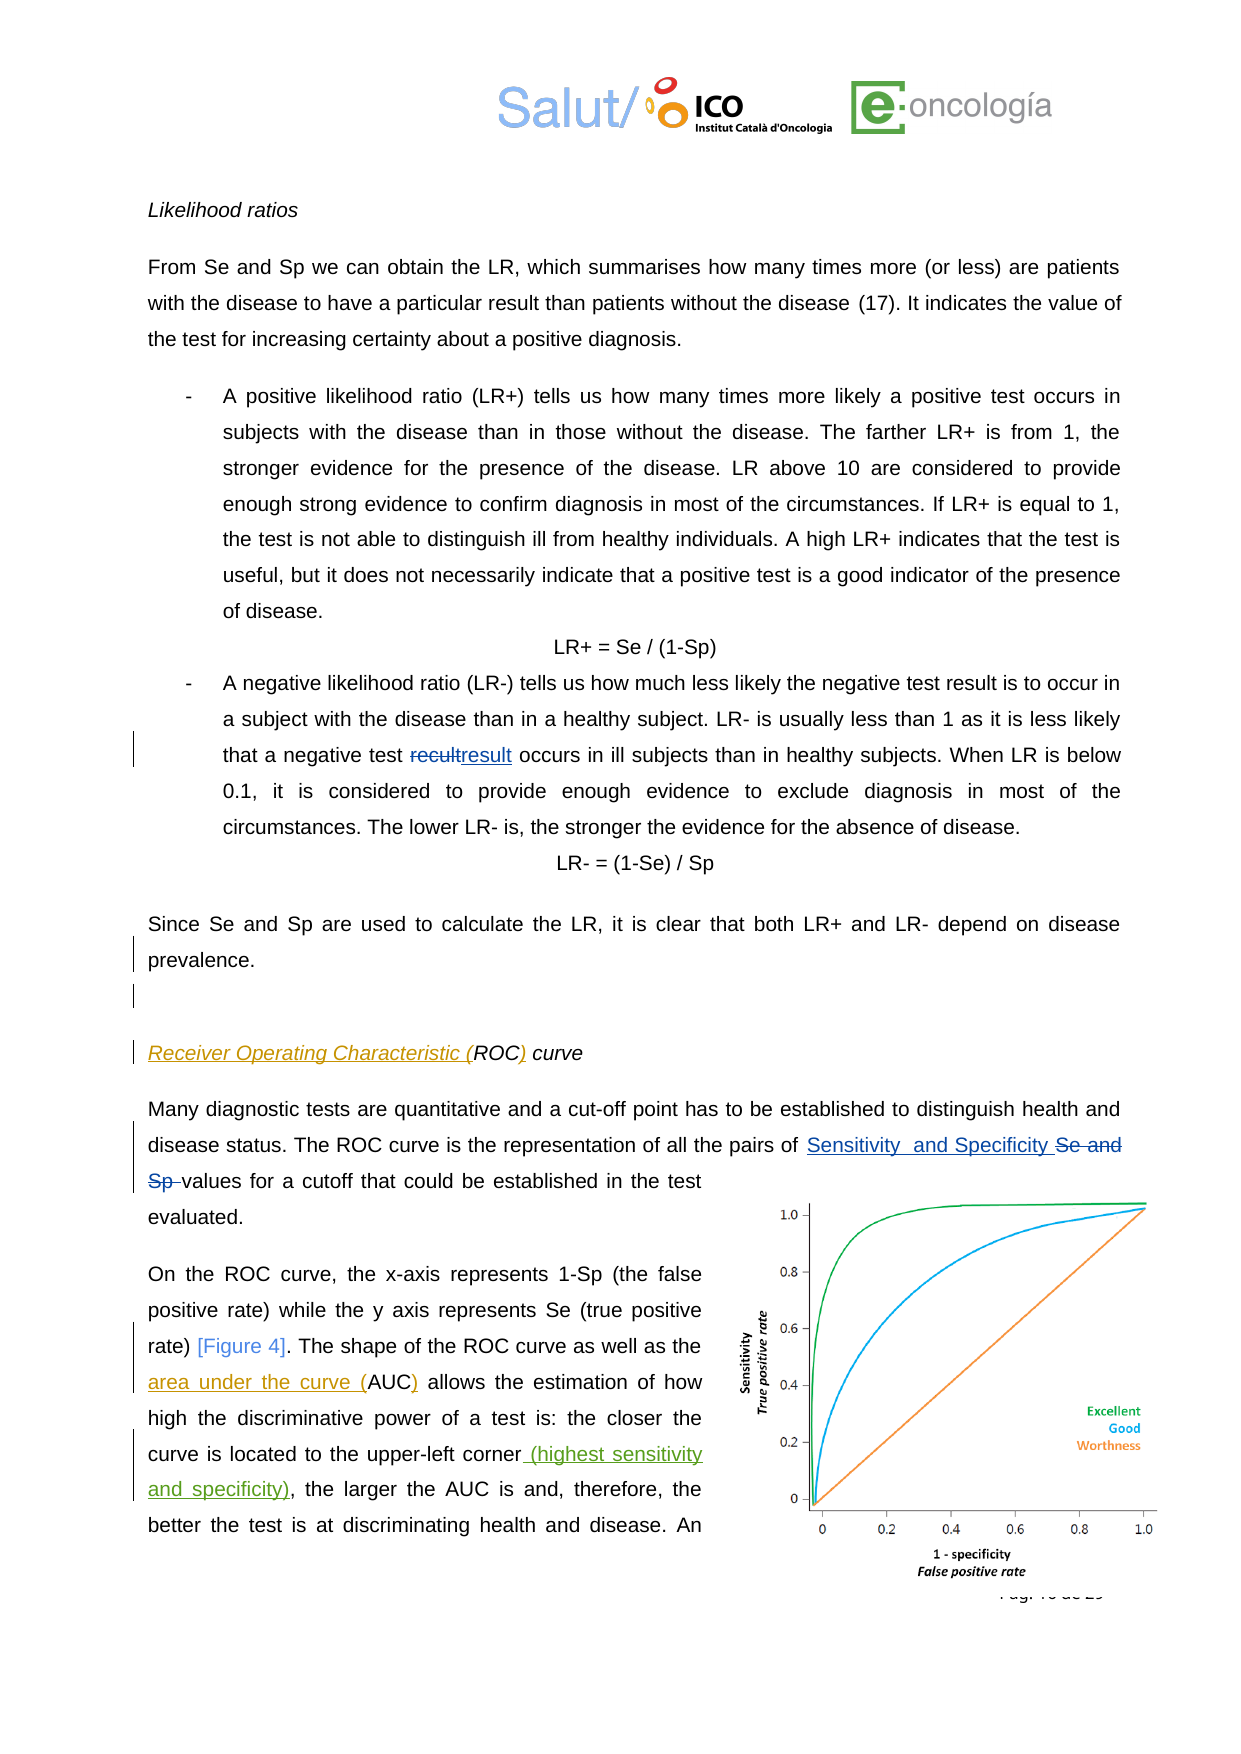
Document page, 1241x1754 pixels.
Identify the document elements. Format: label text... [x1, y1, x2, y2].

list A negative likelihood ratio (LR-) tells us how much less likely the negative test result is to occur in a subject with the disease than in a healthy subject. LR- is usually less than 1 as it is less likely that a negative test occurs in ill subjects than in healthy subjects. When LR is below 0.1, it is considered to provide enough evidence to exclude diagnosis in most of the circumstances. The lower LR- is, the stronger the evidence for the absence of disease. [185, 671, 1122, 839]
text Since Se and Sp are used to calculate the LR, it is clear that both LR+ and LR- depend on disease prevalence. [148, 912, 1122, 972]
text From Se and Sp we can obtain the LR, which summarises how many times more (or less) are patients with the disease to have a particular result than patients without the disease (17). It indicates the value of the test for increasing certainty about a positive diagnosis. [148, 255, 1122, 351]
picture [498, 77, 832, 134]
list A positive likelihood ratio (LR+) tells us how many times more likely a positive test occurs in subjects with the disease than in those without the disease. The farther LR+ is from 1, the stronger evidence for the presence of the disease. LR above 10 are considered to provide enough strong evidence to confirm diagnosis in most of the circumstances. If LR+ is equal to 1, the test is not able to distinguish ill from healthy individuals. A high LR+ indicates that the test is useful, but it does not necessarily indicate that a positive test is a good indicator of the presence of disease. [185, 383, 1122, 623]
text LR- = (1-Se) / Sp [148, 851, 1122, 875]
text LR+ = Se / (1-Sp) [148, 635, 1122, 659]
picture [851, 81, 1052, 134]
picture [721, 1182, 1194, 1597]
text Likelihood ratios [148, 198, 1122, 222]
text Many diagnostic tests are quantitative and a cut-off point has to be established to distinguish health and disease status. The ROC curve is the representation of all the pairs of values for a cutoff that could be established in the test evaluated. [148, 1097, 1122, 1229]
text ROC curve [148, 1040, 1122, 1064]
